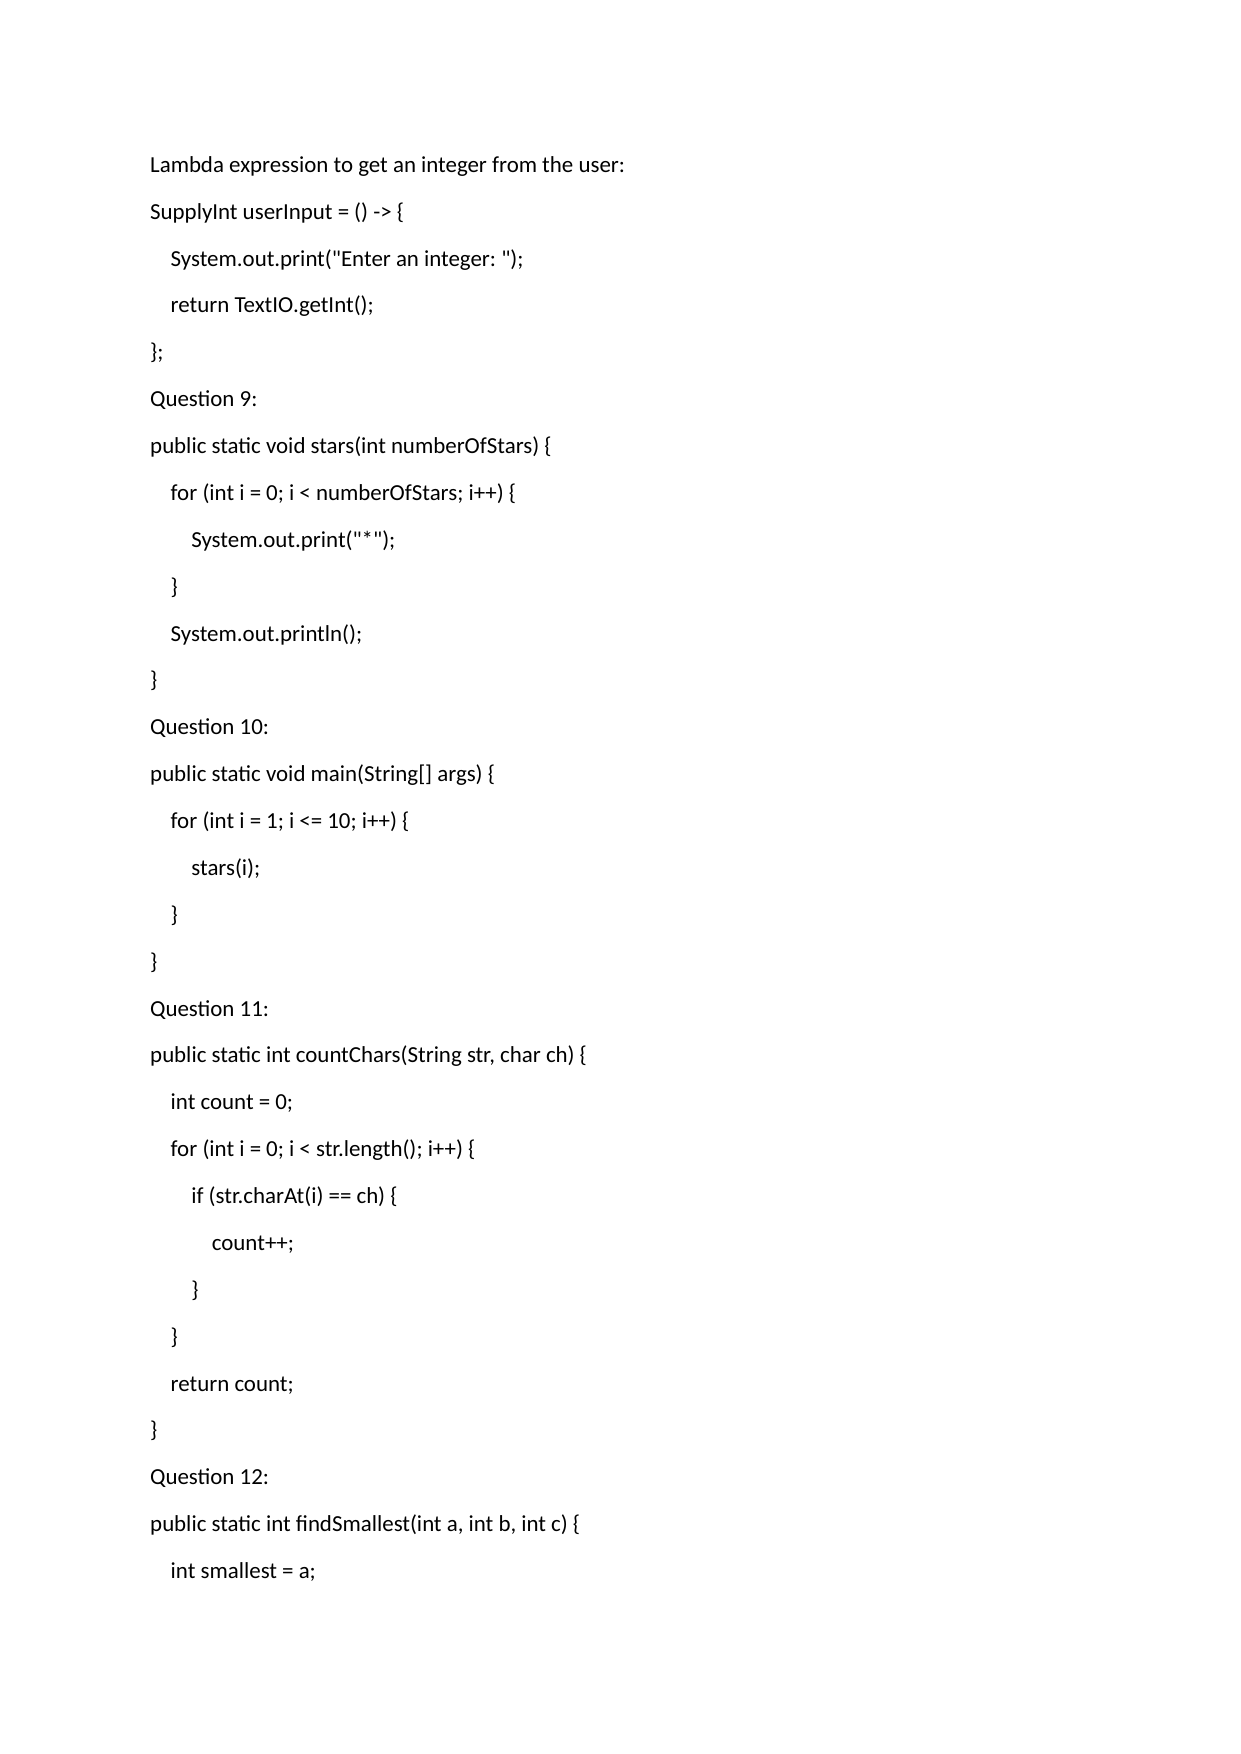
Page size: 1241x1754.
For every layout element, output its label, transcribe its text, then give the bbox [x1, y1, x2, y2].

text } [150, 1416, 1090, 1444]
text count++; [150, 1228, 1090, 1256]
text } [150, 947, 1090, 975]
text System.out.print("*"); [150, 525, 1090, 553]
text for (int i = 0; i < numberOfStars; i++) { [150, 478, 1090, 506]
text System.out.println(); [150, 619, 1090, 647]
text }; [150, 337, 1090, 366]
text return count; [150, 1369, 1090, 1397]
text public static void main(String[] args) { [150, 759, 1090, 787]
text int smallest = a; [150, 1556, 1090, 1584]
text Question 9: [150, 384, 1090, 412]
text Question 10: [150, 712, 1090, 741]
text stars(i); [150, 853, 1090, 881]
text Question 12: [150, 1462, 1090, 1491]
text for (int i = 1; i <= 10; i++) { [150, 806, 1090, 834]
text SupplyInt userInput = () -> { [150, 197, 1090, 225]
text for (int i = 0; i < str.length(); i++) { [150, 1134, 1090, 1162]
text if (str.charAt(i) == ch) { [150, 1181, 1090, 1209]
text public static void stars(int numberOfStars) { [150, 431, 1090, 459]
text } [150, 900, 1090, 928]
text System.out.print("Enter an integer: "); [150, 244, 1090, 272]
text } [150, 1275, 1090, 1303]
text Lambda expression to get an integer from the user: [150, 150, 1090, 178]
text public static int countChars(String str, char ch) { [150, 1041, 1090, 1069]
text } [150, 1322, 1090, 1350]
text } [150, 666, 1090, 694]
text int count = 0; [150, 1087, 1090, 1116]
text return TextIO.getInt(); [150, 291, 1090, 319]
text } [150, 572, 1090, 600]
text Question 11: [150, 994, 1090, 1022]
text public static int findSmallest(int a, int b, int c) { [150, 1509, 1090, 1537]
